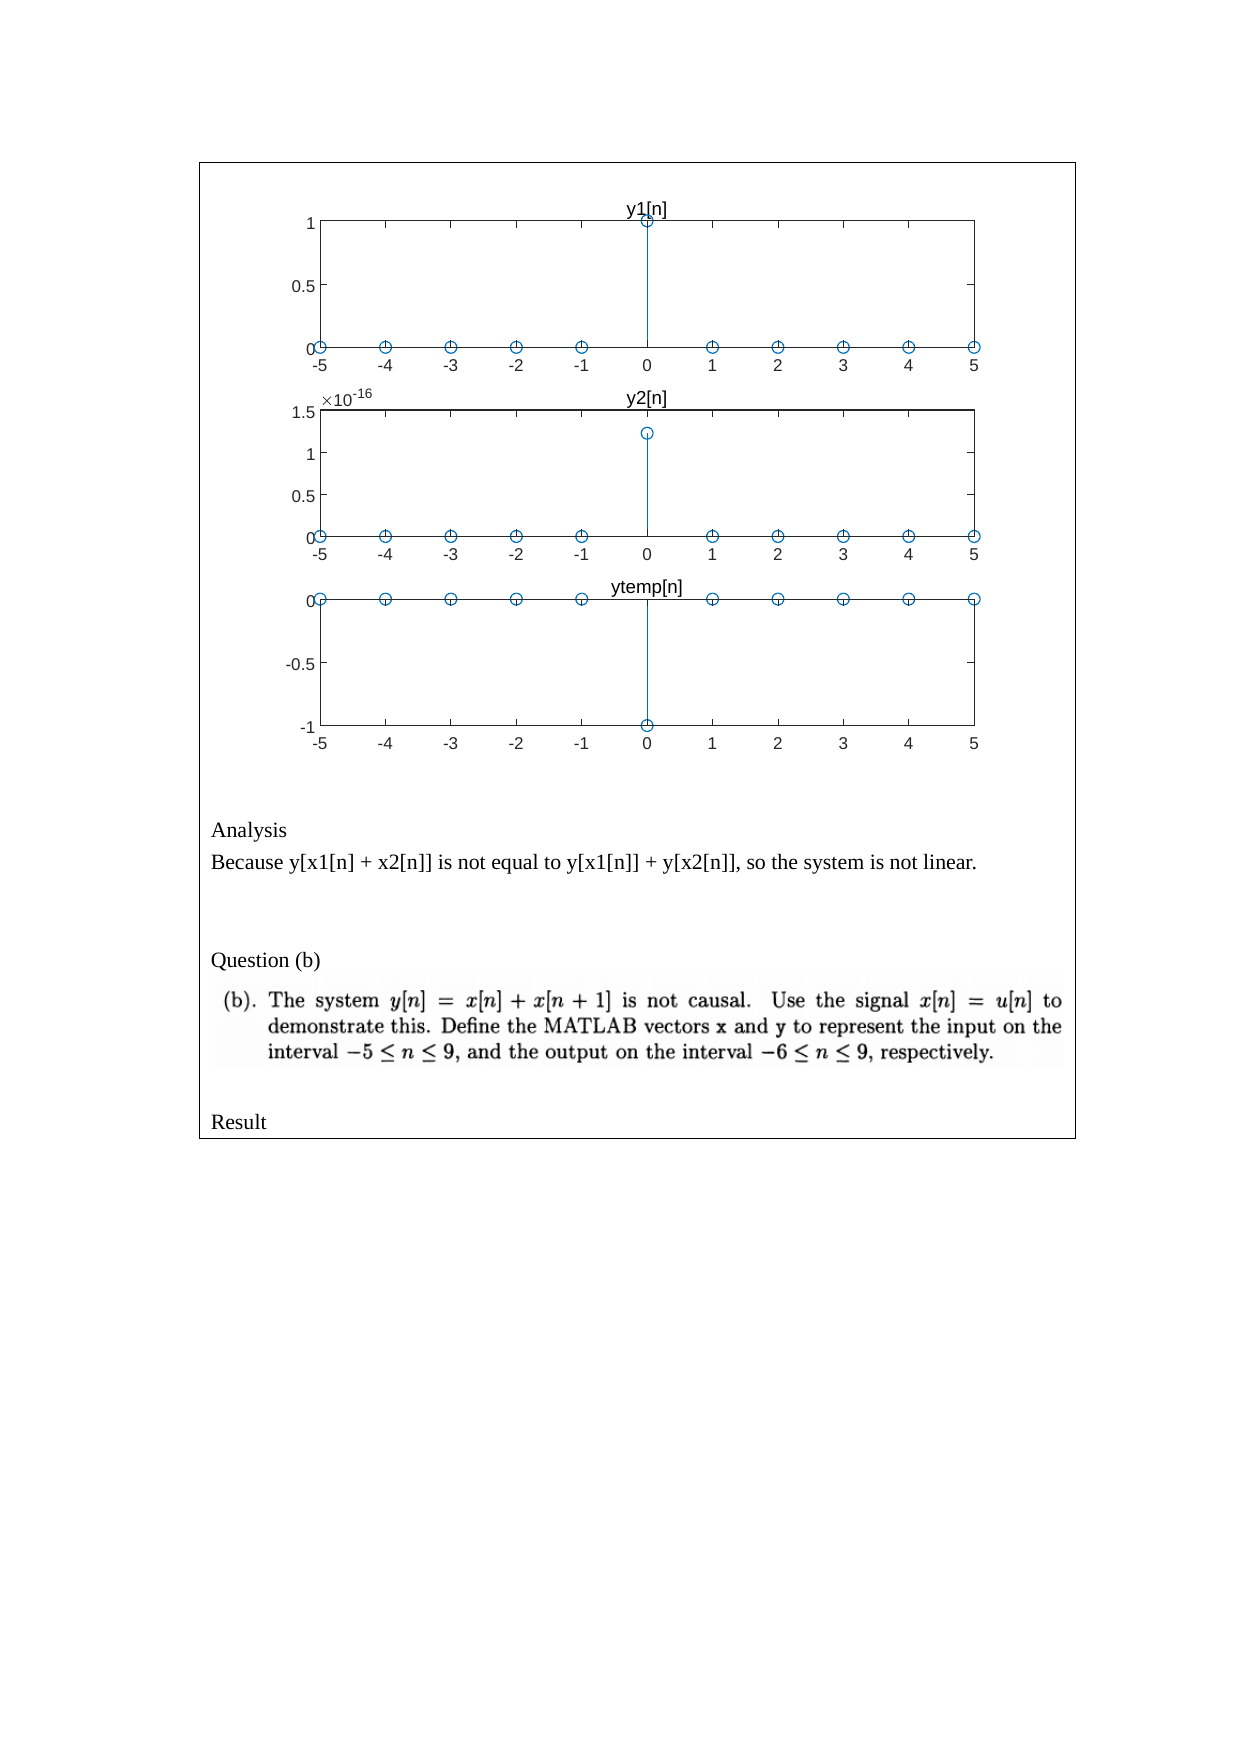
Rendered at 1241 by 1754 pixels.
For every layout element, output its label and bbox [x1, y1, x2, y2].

table_cell [200, 163, 1075, 1138]
picture [210, 975, 1064, 1067]
